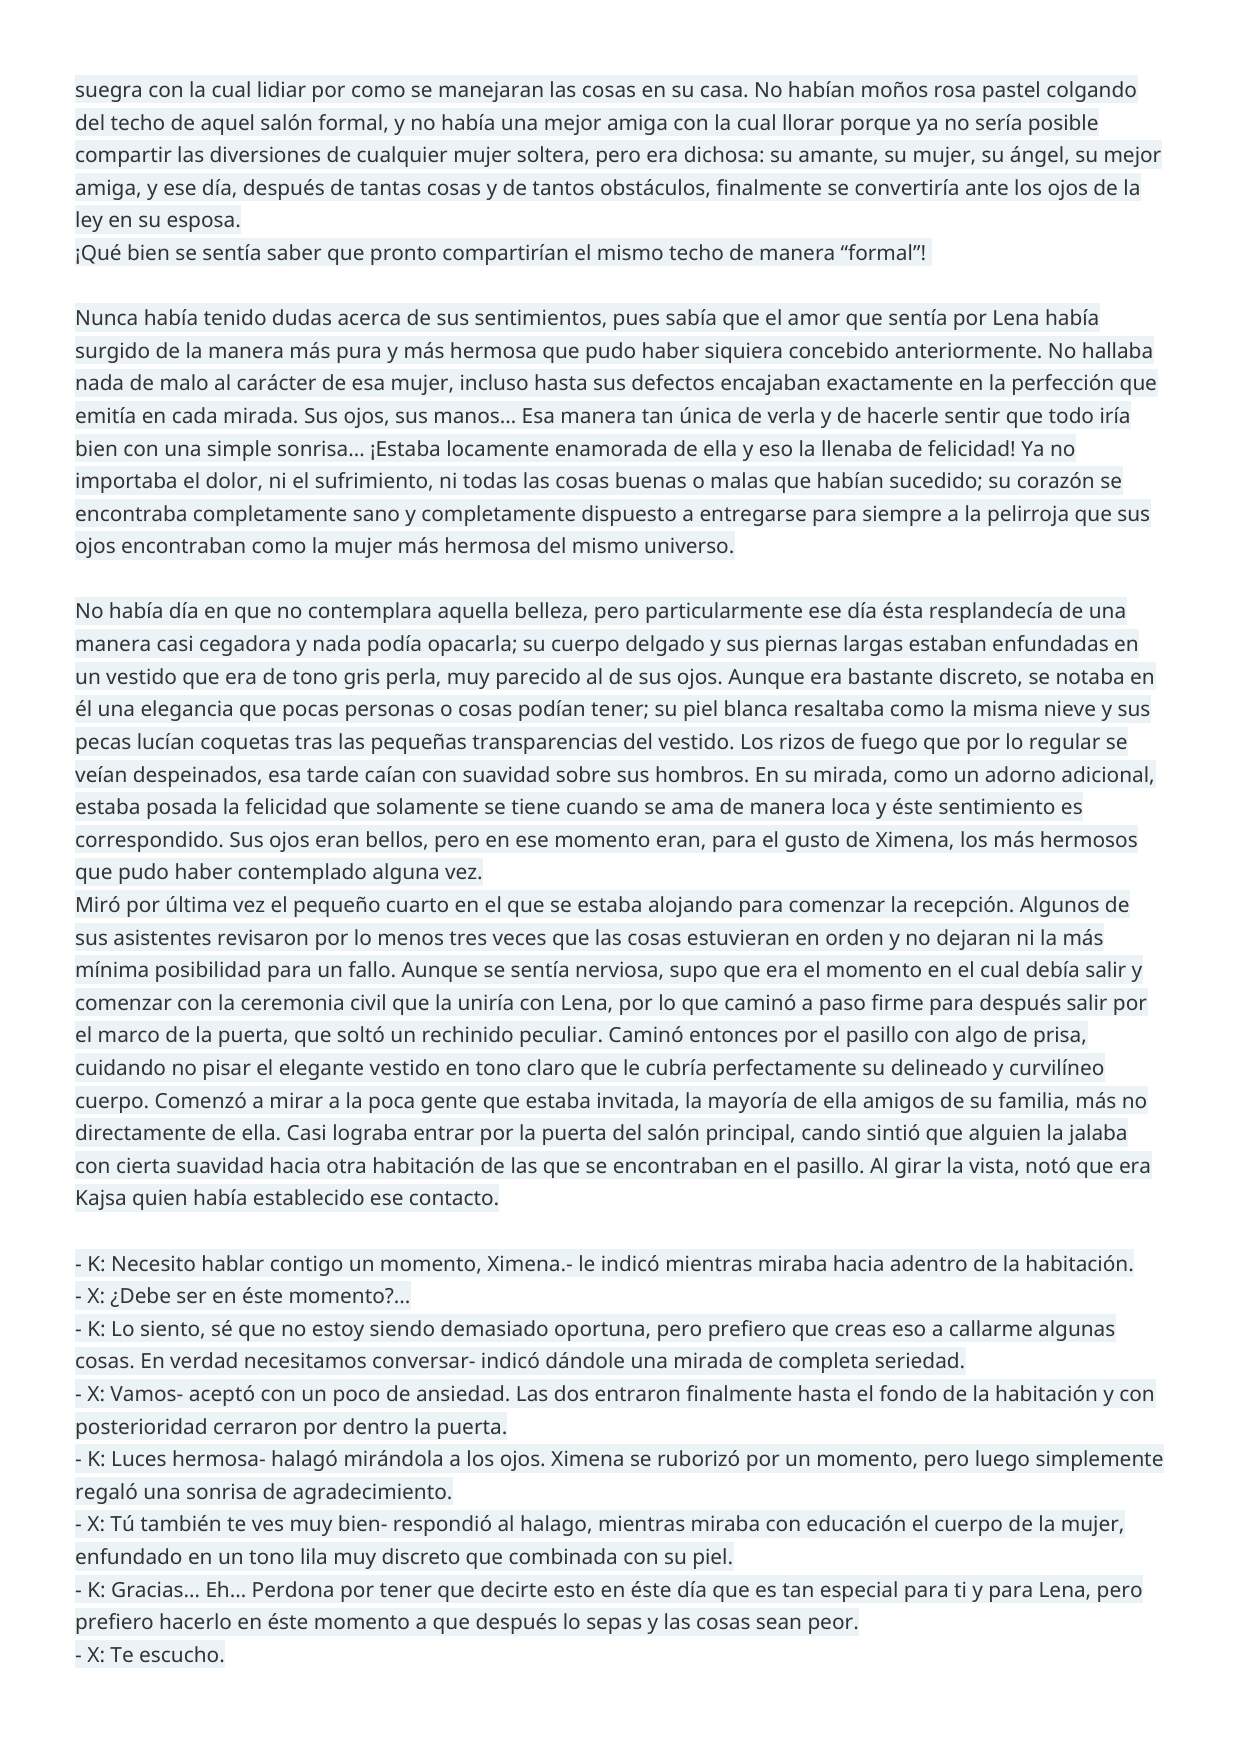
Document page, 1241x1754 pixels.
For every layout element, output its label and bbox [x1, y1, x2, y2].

text [75, 75, 1165, 1668]
